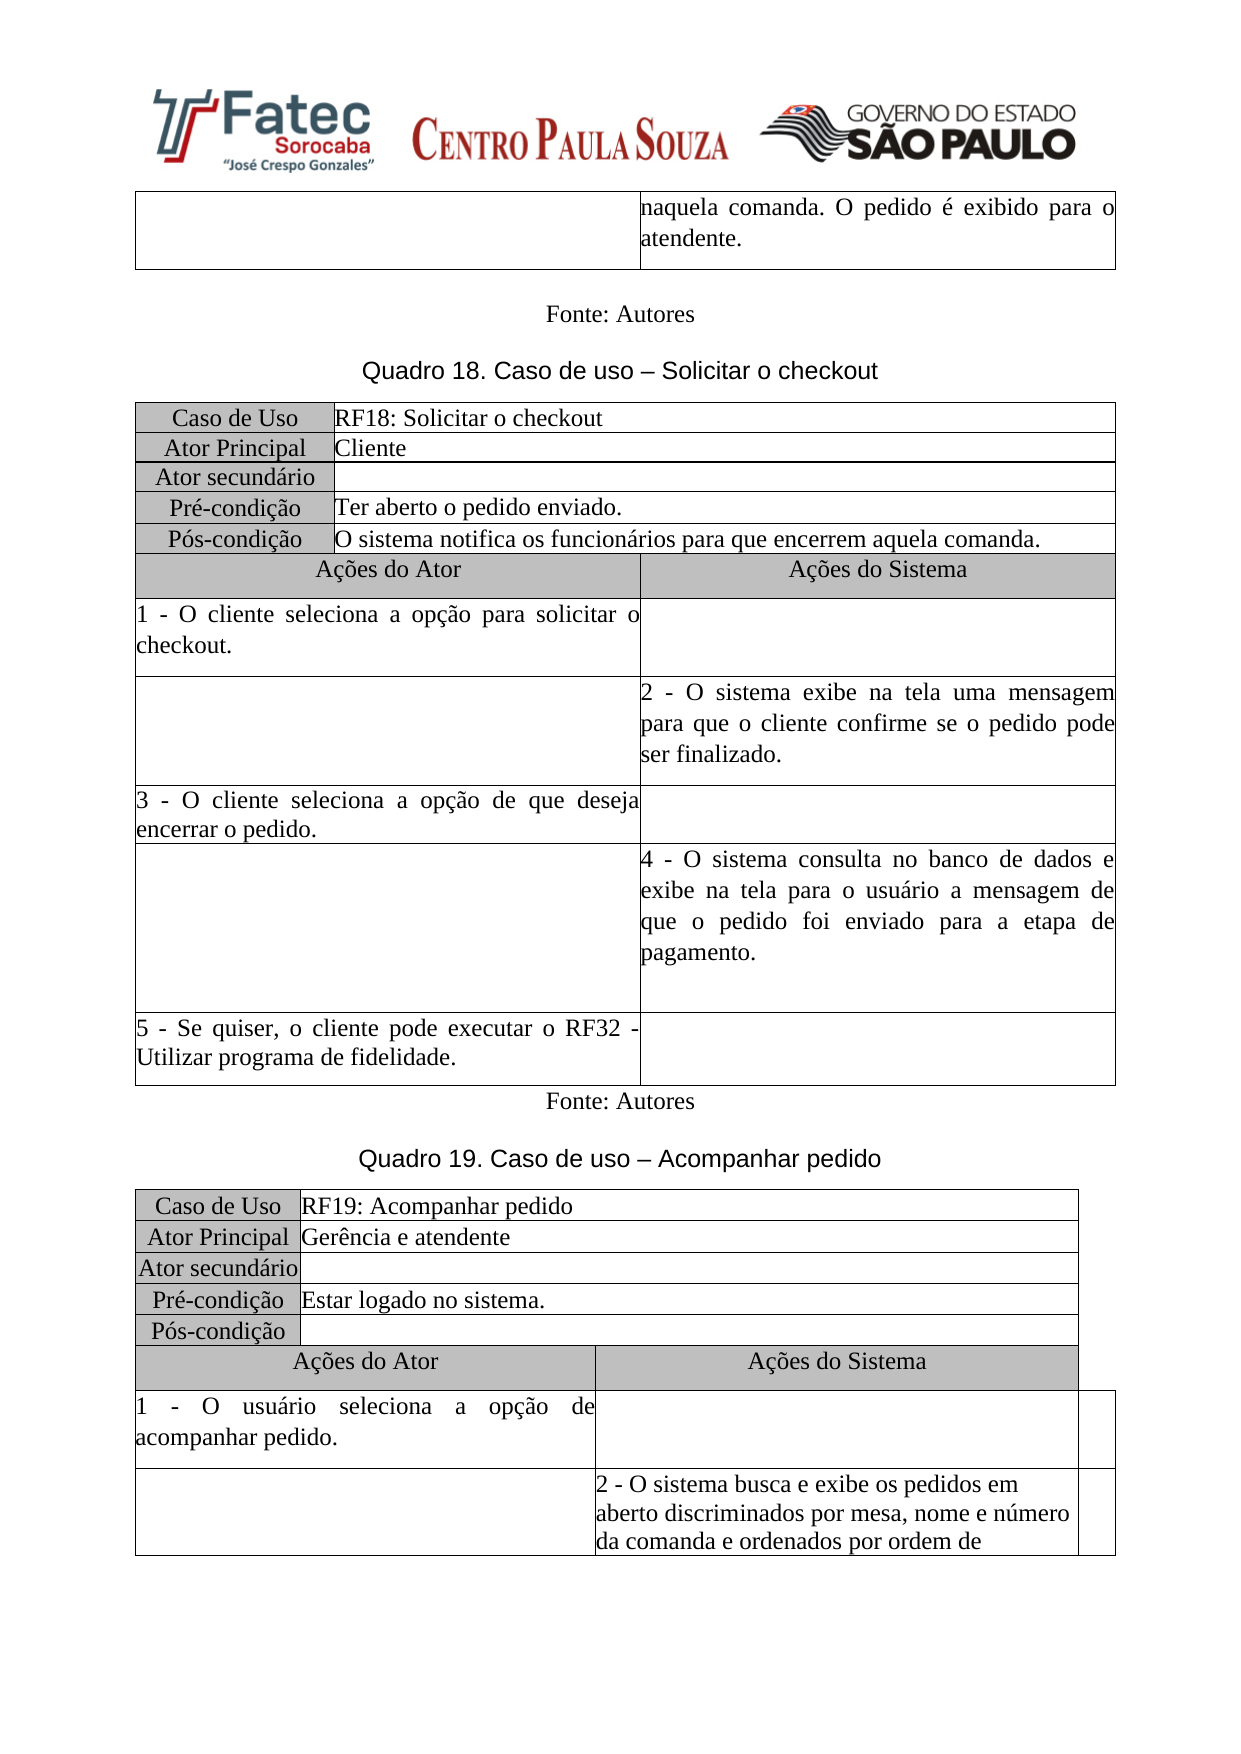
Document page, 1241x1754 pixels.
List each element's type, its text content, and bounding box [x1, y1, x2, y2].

table_cell [1079, 1469, 1115, 1555]
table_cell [596, 1469, 1078, 1555]
table_cell [596, 1391, 1078, 1468]
table_cell Ter aberto o pedido enviado. [335, 492, 1115, 523]
text Quadro 19. Caso de uso – Acompanhar pedido [135, 1144, 1105, 1172]
table_cell 1 - O cliente seleciona a opção para solicitar o checkout. [136, 599, 640, 676]
table_cell 2 - O sistema exibe na tela uma mensagem para que o cliente confirme se o pedido pode ser finalizado. [641, 677, 1115, 784]
table_header RF18: Solicitar o checkout [335, 403, 1115, 432]
table_cell [641, 1013, 1115, 1085]
table_cell [301, 1315, 1078, 1345]
table_cell [136, 844, 640, 1012]
table_cell 4 - O sistema consulta no banco de dados e exibe na tela para o usuário a mensagem de que o pedido foi enviado para a etapa de pagamento. [641, 844, 1115, 1012]
table_cell Pré-condição [136, 492, 334, 523]
table_cell Pré-condição [136, 1284, 300, 1314]
table_cell Ator Principal [136, 433, 334, 461]
table_cell Ações do Ator [136, 554, 640, 598]
table_cell O sistema notifica os funcionários para que encerrem aquela comanda. [335, 524, 1115, 553]
table_cell Ações do Sistema [641, 554, 1115, 598]
table_header RF19: Acompanhar pedido [301, 1190, 1078, 1220]
table_cell Cliente [335, 433, 1115, 461]
table_cell Ator Principal [136, 1221, 300, 1252]
table_cell Estar logado no sistema. [301, 1284, 1078, 1314]
table_cell [641, 599, 1115, 676]
table_cell Pós-condição [136, 1315, 300, 1345]
table_header Caso de Uso [136, 403, 334, 432]
table_cell 3 - O cliente seleciona a opção de que deseja encerrar o pedido. [136, 786, 640, 843]
table_cell Ações do Ator [136, 1346, 595, 1390]
table_cell 5 - Se quiser, o cliente pode executar o RF32 - Utilizar programa de fidelidade. [136, 1013, 640, 1085]
table_cell 2 – O pedido é registrado no banco de dados, somando-se a outros produtos já solicitados naquela comanda. O pedido é exibido para o atendente. [641, 192, 1115, 269]
table_cell [136, 1469, 595, 1555]
table_cell [136, 192, 640, 269]
table_cell Ator secundário [136, 1253, 300, 1283]
table_cell [1079, 1391, 1115, 1468]
table_cell Gerência e atendente [301, 1221, 1078, 1252]
table_cell [301, 1253, 1078, 1283]
picture [135, 73, 1079, 191]
text Quadro 18. Caso de uso – Solicitar o checkout [135, 356, 1105, 385]
table_cell Ações do Sistema [596, 1346, 1078, 1390]
table_header Caso de Uso [136, 1190, 300, 1220]
text Fonte: Autores [135, 1086, 1105, 1115]
table_cell [136, 677, 640, 784]
table_cell [641, 786, 1115, 843]
table_cell 1 - O usuário seleciona a opção de acompanhar pedido. [136, 1391, 595, 1468]
table_cell Ator secundário [136, 463, 334, 491]
text Fonte: Autores [135, 299, 1105, 327]
table_cell Pós-condição [136, 524, 334, 553]
table_cell [335, 463, 1115, 491]
